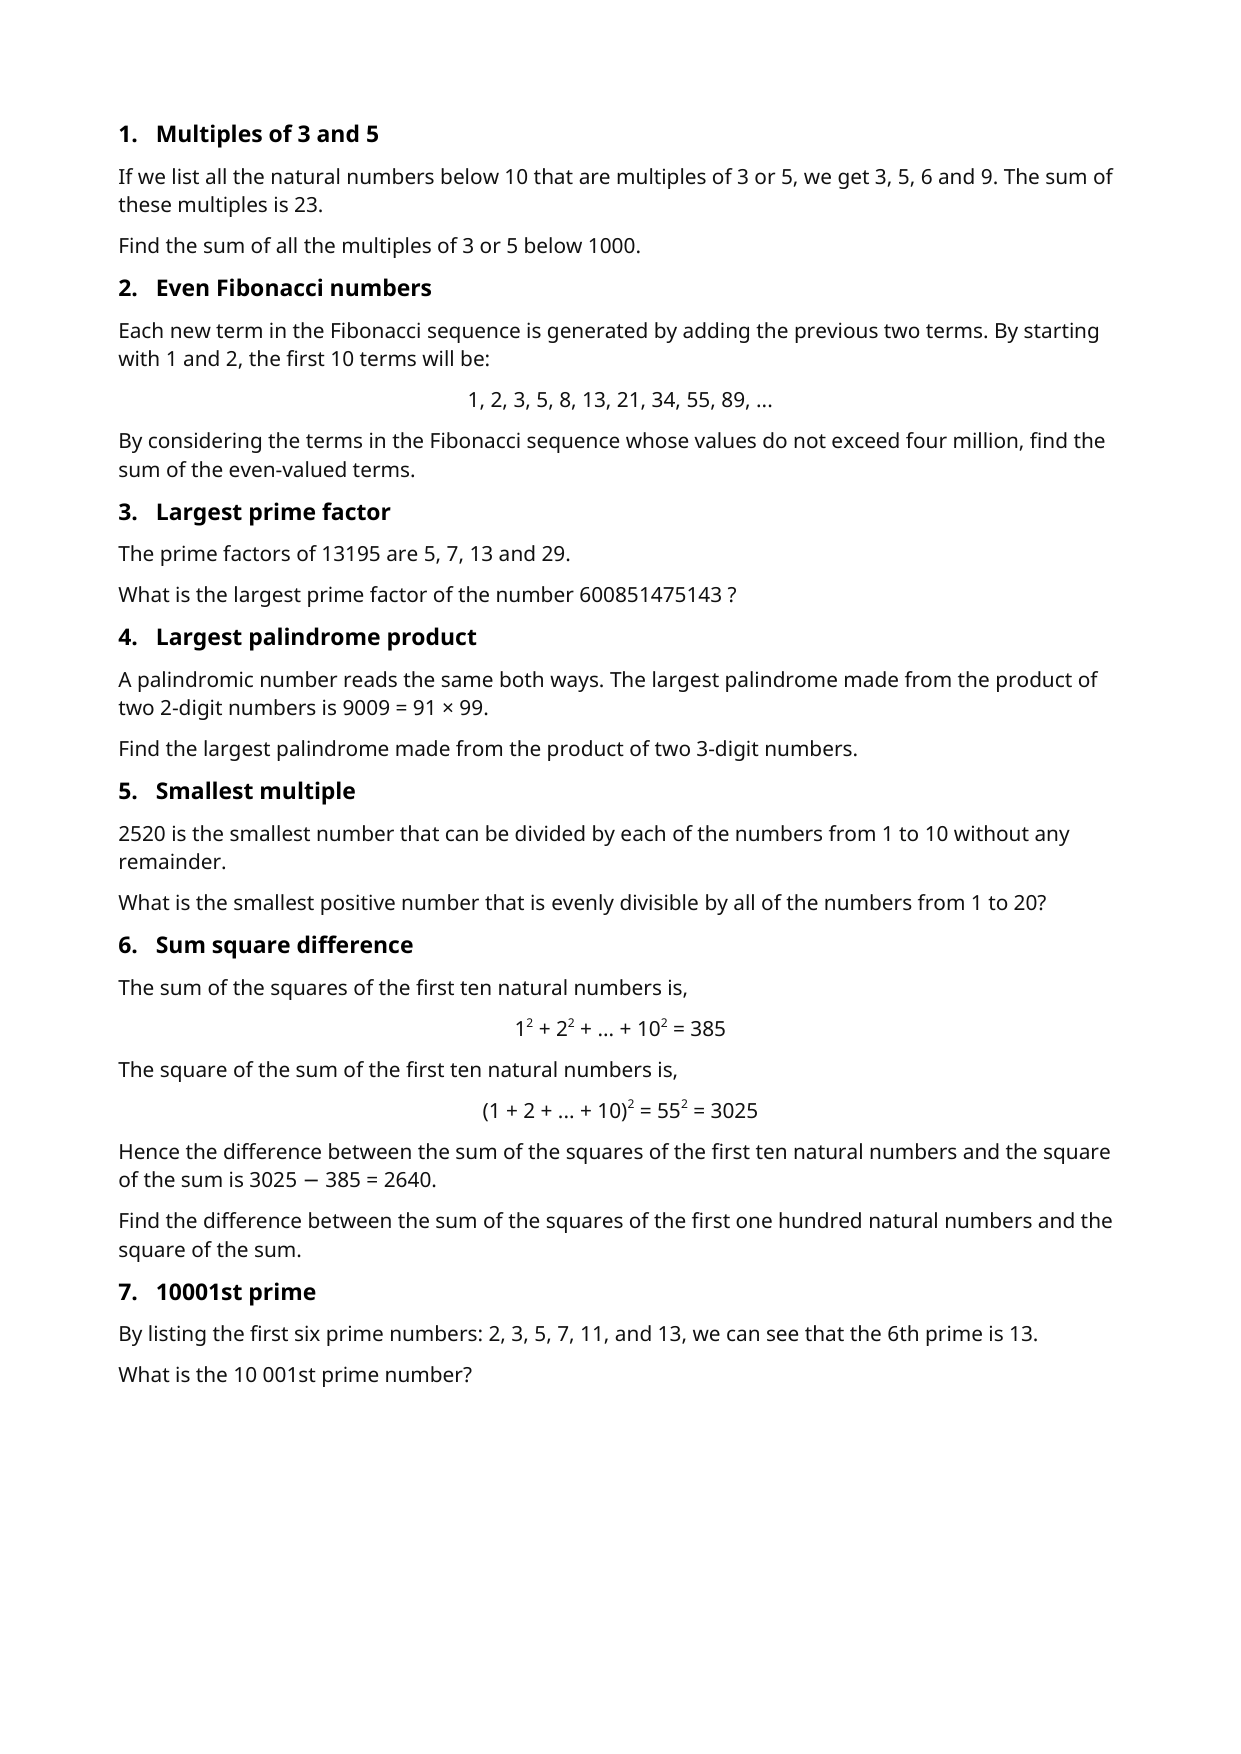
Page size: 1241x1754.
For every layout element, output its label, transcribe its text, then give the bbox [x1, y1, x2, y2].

text 1, 2, 3, 5, 8, 13, 21, 34, 55, 89, ... [118, 385, 1122, 414]
list Smallest multiple [118, 775, 1122, 807]
text Hence the difference between the sum of the squares of the first ten natural numbers and the square of the sum is 3025 − 385 = 2640. [118, 1137, 1122, 1194]
text The sum of the squares of the first ten natural numbers is, [118, 973, 1122, 1002]
text A palindromic number reads the same both ways. The largest palindrome made from the product of two 2-digit numbers is 9009 = 91 × 99. [118, 665, 1122, 722]
text What is the smallest positive number that is evenly divisible by all of the numbers from 1 to 20? [118, 888, 1122, 917]
text By listing the first six prime numbers: 2, 3, 5, 7, 11, and 13, we can see that the 6th prime is 13. [118, 1319, 1122, 1348]
text Find the sum of all the multiples of 3 or 5 below 1000. [118, 231, 1122, 260]
text What is the 10 001st prime number? [118, 1360, 1122, 1389]
text By considering the terms in the Fibonacci sequence whose values do not exceed four million, find the sum of the even-valued terms. [118, 426, 1122, 483]
list Sum square difference [118, 929, 1122, 961]
text Find the difference between the sum of the squares of the first one hundred natural numbers and the square of the sum. [118, 1206, 1122, 1263]
list Multiples of 3 and 5 [118, 118, 1122, 149]
text What is the largest prime factor of the number 600851475143 ? [118, 580, 1122, 609]
text Each new term in the Fibonacci sequence is generated by adding the previous two terms. By starting with 1 and 2, the first 10 terms will be: [118, 316, 1122, 373]
text The square of the sum of the first ten natural numbers is, [118, 1055, 1122, 1083]
text 12 + 22 + ... + 102 = 385 [118, 1014, 1122, 1042]
text 2520 is the smallest number that can be divided by each of the numbers from 1 to 10 without any remainder. [118, 819, 1122, 876]
text (1 + 2 + ... + 10)2 = 552 = 3025 [118, 1096, 1122, 1124]
list Largest palindrome product [118, 621, 1122, 652]
list Largest prime factor [118, 496, 1122, 527]
text Find the largest palindrome made from the product of two 3-digit numbers. [118, 734, 1122, 763]
list 10001st prime [118, 1276, 1122, 1307]
list Even Fibonacci numbers [118, 272, 1122, 303]
text The prime factors of 13195 are 5, 7, 13 and 29. [118, 539, 1122, 568]
text If we list all the natural numbers below 10 that are multiples of 3 or 5, we get 3, 5, 6 and 9. The sum of these multiples is 23. [118, 162, 1122, 219]
